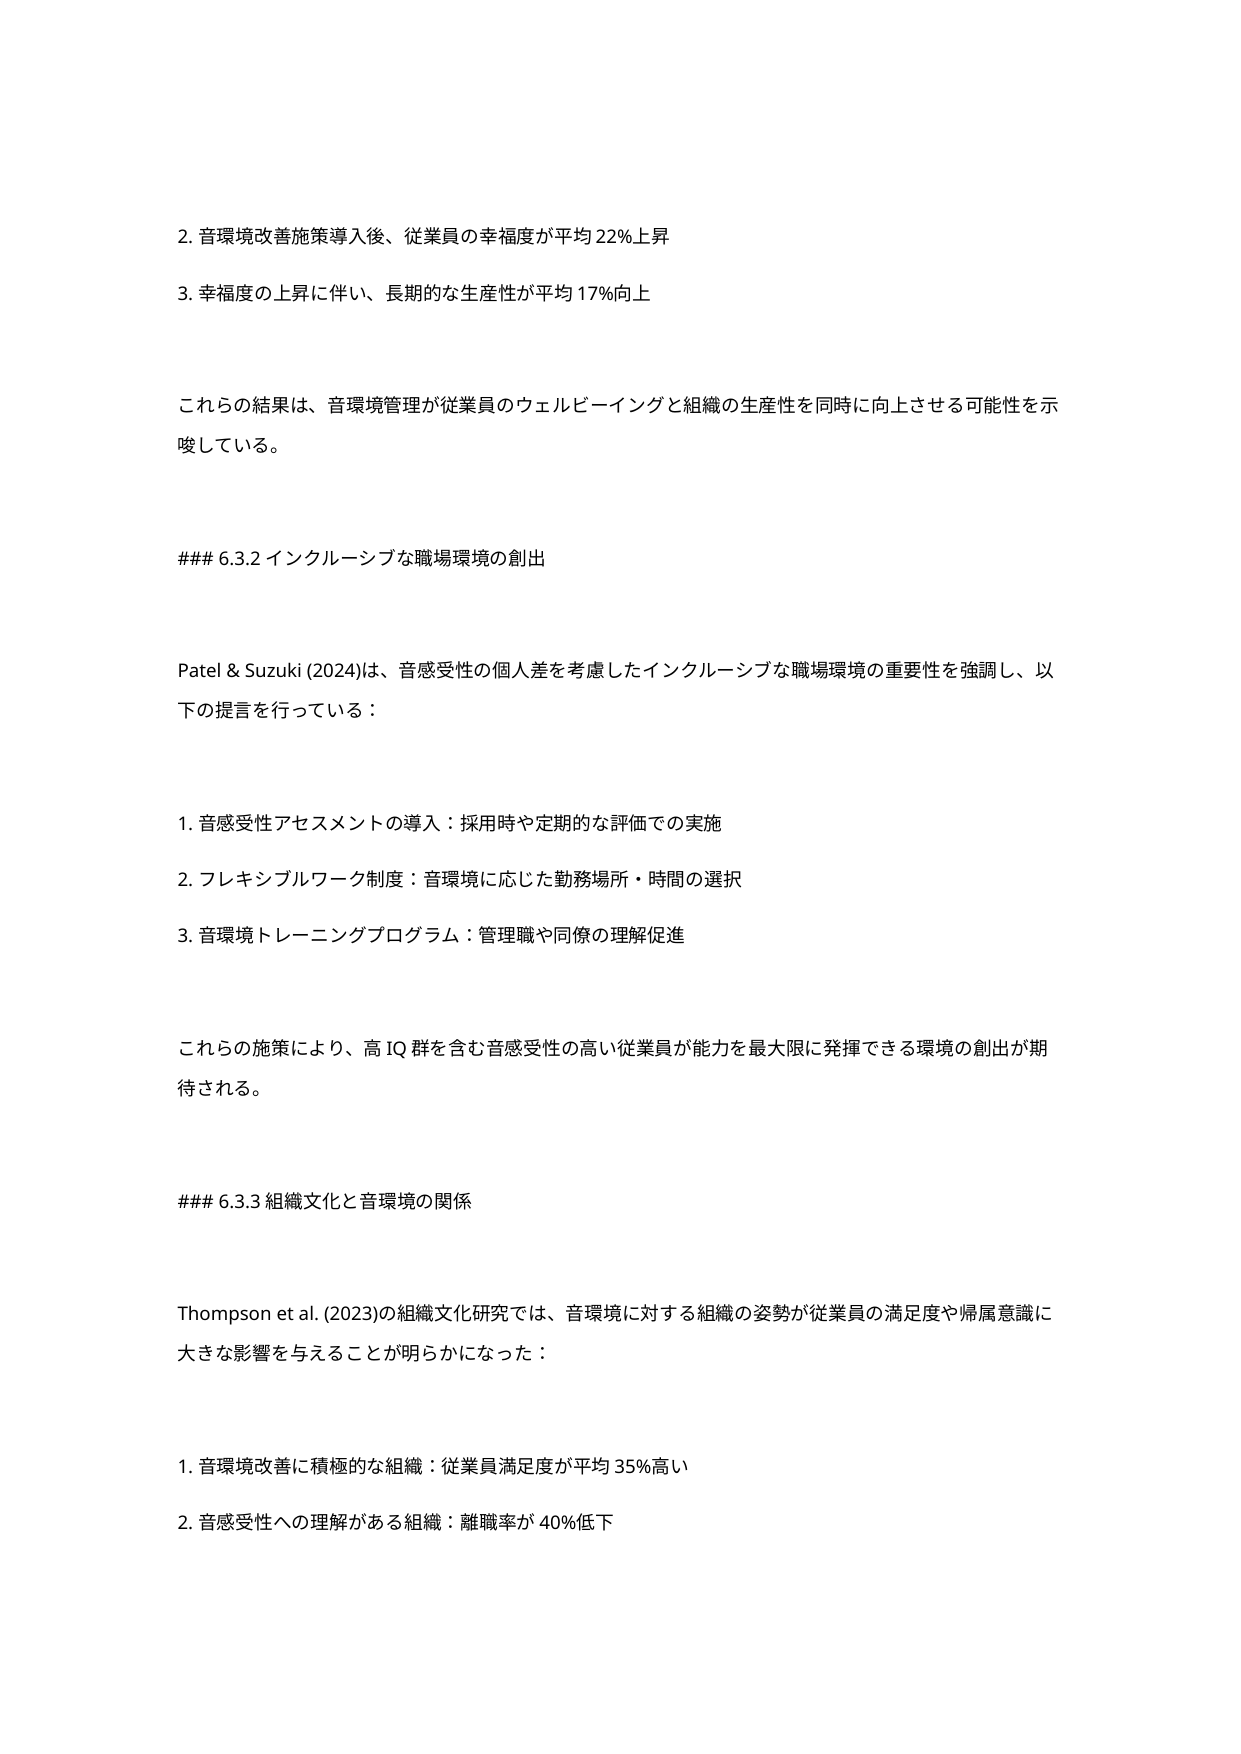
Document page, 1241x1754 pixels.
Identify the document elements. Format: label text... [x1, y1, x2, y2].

text 2. 音環境改善施策導入後、従業員の幸福度が平均22%上昇 [177, 217, 1063, 254]
text 1. 音環境改善に積極的な組織：従業員満足度が平均35%高い [177, 1446, 1063, 1484]
text 3. 幸福度の上昇に伴い、長期的な生産性が平均17%向上 [177, 273, 1063, 311]
text 2. フレキシブルワーク制度：音環境に応じた勤務場所・時間の選択 [177, 860, 1063, 897]
text 2. 音感受性への理解がある組織：離職率が40%低下 [177, 1503, 1063, 1540]
text これらの結果は、音環境管理が従業員のウェルビーイングと組織の生産性を同時に向上させる可能性を示唆している。 [177, 385, 1063, 463]
text ### 6.3.3 組織文化と音環境の関係 [177, 1181, 1063, 1219]
text 3. 音環境トレーニングプログラム：管理職や同僚の理解促進 [177, 916, 1063, 953]
text ### 6.3.2 インクルーシブな職場環境の創出 [177, 538, 1063, 576]
text これらの施策により、高IQ群を含む音感受性の高い従業員が能力を最大限に発揮できる環境の創出が期待される。 [177, 1028, 1063, 1106]
text Thompson et al. (2023)の組織文化研究では、音環境に対する組織の姿勢が従業員の満足度や帰属意識に大きな影響を与えることが明らかになった： [177, 1293, 1063, 1371]
text Patel & Suzuki (2024)は、音感受性の個人差を考慮したインクルーシブな職場環境の重要性を強調し、以下の提言を行っている： [177, 651, 1063, 728]
text 1. 音感受性アセスメントの導入：採用時や定期的な評価での実施 [177, 803, 1063, 841]
